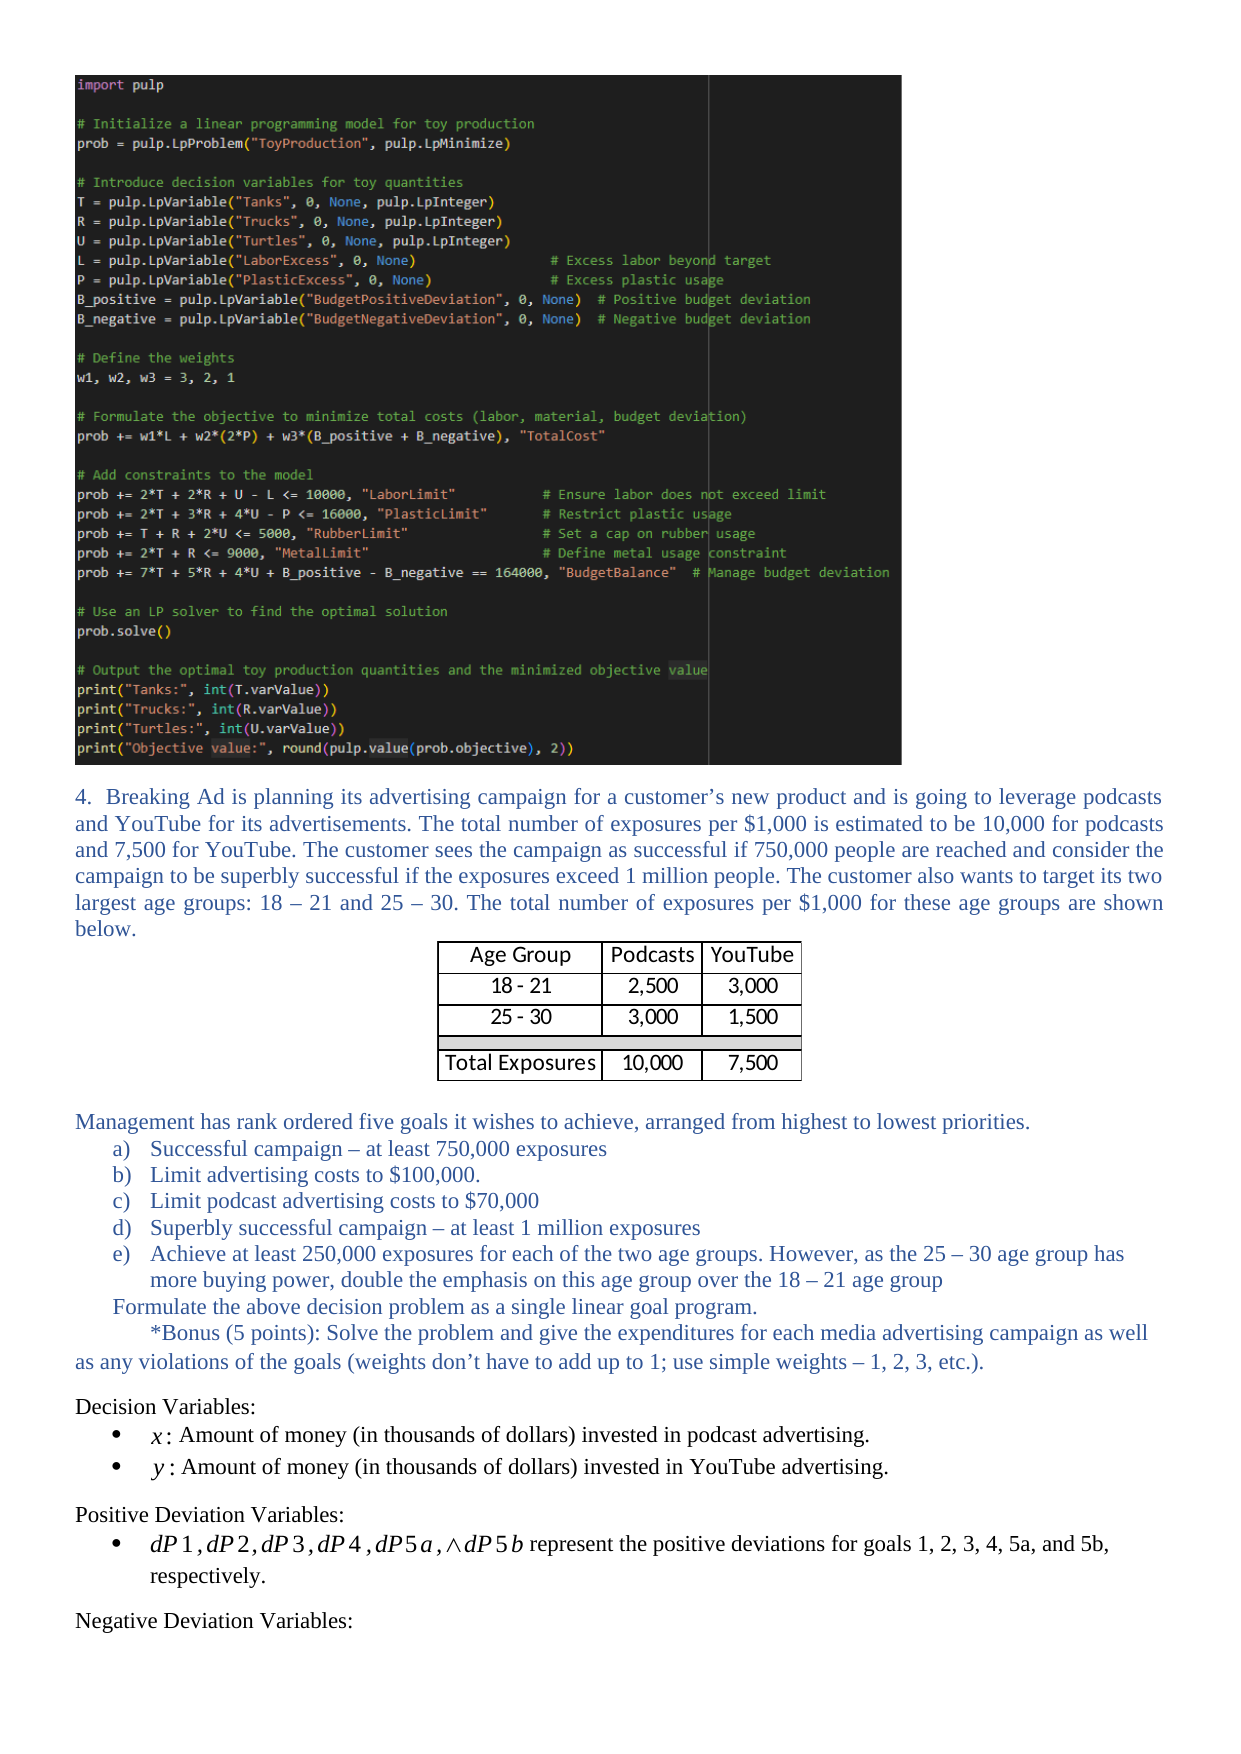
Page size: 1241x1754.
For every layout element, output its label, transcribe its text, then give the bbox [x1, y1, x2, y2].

list Superbly successful campaign – at least 1 million exposures [112, 1214, 1165, 1240]
text Management has rank ordered five goals it wishes to achieve, arranged from highest to lowest priorities. [75, 1108, 1165, 1135]
list Successful campaign – at least 750,000 exposures [112, 1135, 1165, 1161]
list Achieve at least 250,000 exposures for each of the two age groups. However, as the 25 – 30 age group has more buying power, double the emphasis on this age group over the 18 – 21 age group [112, 1240, 1165, 1293]
list Amount of money (in thousands of dollars) invested in YouTube advertising. [112, 1453, 1165, 1483]
text Decision Variables: [75, 1393, 1165, 1419]
text 4. Breaking Ad is planning its advertising campaign for a customer’s new product and is going to leverage podcasts and YouTube for its advertisements. The total number of exposures per $1,000 is estimated to be 10,000 for podcasts and 7,500 for YouTube. The customer sees the campaign as successful if 750,000 people are reached and consider the campaign to be superbly successful if the exposures exceed 1 million people. The customer also wants to target its two largest age groups: 18 – 21 and 25 – 30. The total number of exposures per $1,000 for these age groups are shown below. [75, 783, 1165, 941]
picture [75, 75, 902, 765]
list Amount of money (in thousands of dollars) invested in podcast advertising. [112, 1421, 1165, 1451]
list represent the positive deviations for goals 1, 2, 3, 4, 5a, and 5b, respectively. [112, 1530, 1165, 1588]
text *Bonus (5 points): Solve the problem and give the expenditures for each media advertising campaign as well as any violations of the goals (weights don’t have to add up to 1; use simple weights – 1, 2, 3, etc.). [75, 1319, 1165, 1374]
list Limit advertising costs to $100,000. [112, 1161, 1165, 1187]
list Limit podcast advertising costs to $70,000 [112, 1187, 1165, 1214]
text Positive Deviation Variables: [75, 1501, 1165, 1528]
list Formulate the above decision problem as a single linear goal program. [112, 1293, 1165, 1319]
text Negative Deviation Variables: [75, 1607, 1165, 1633]
